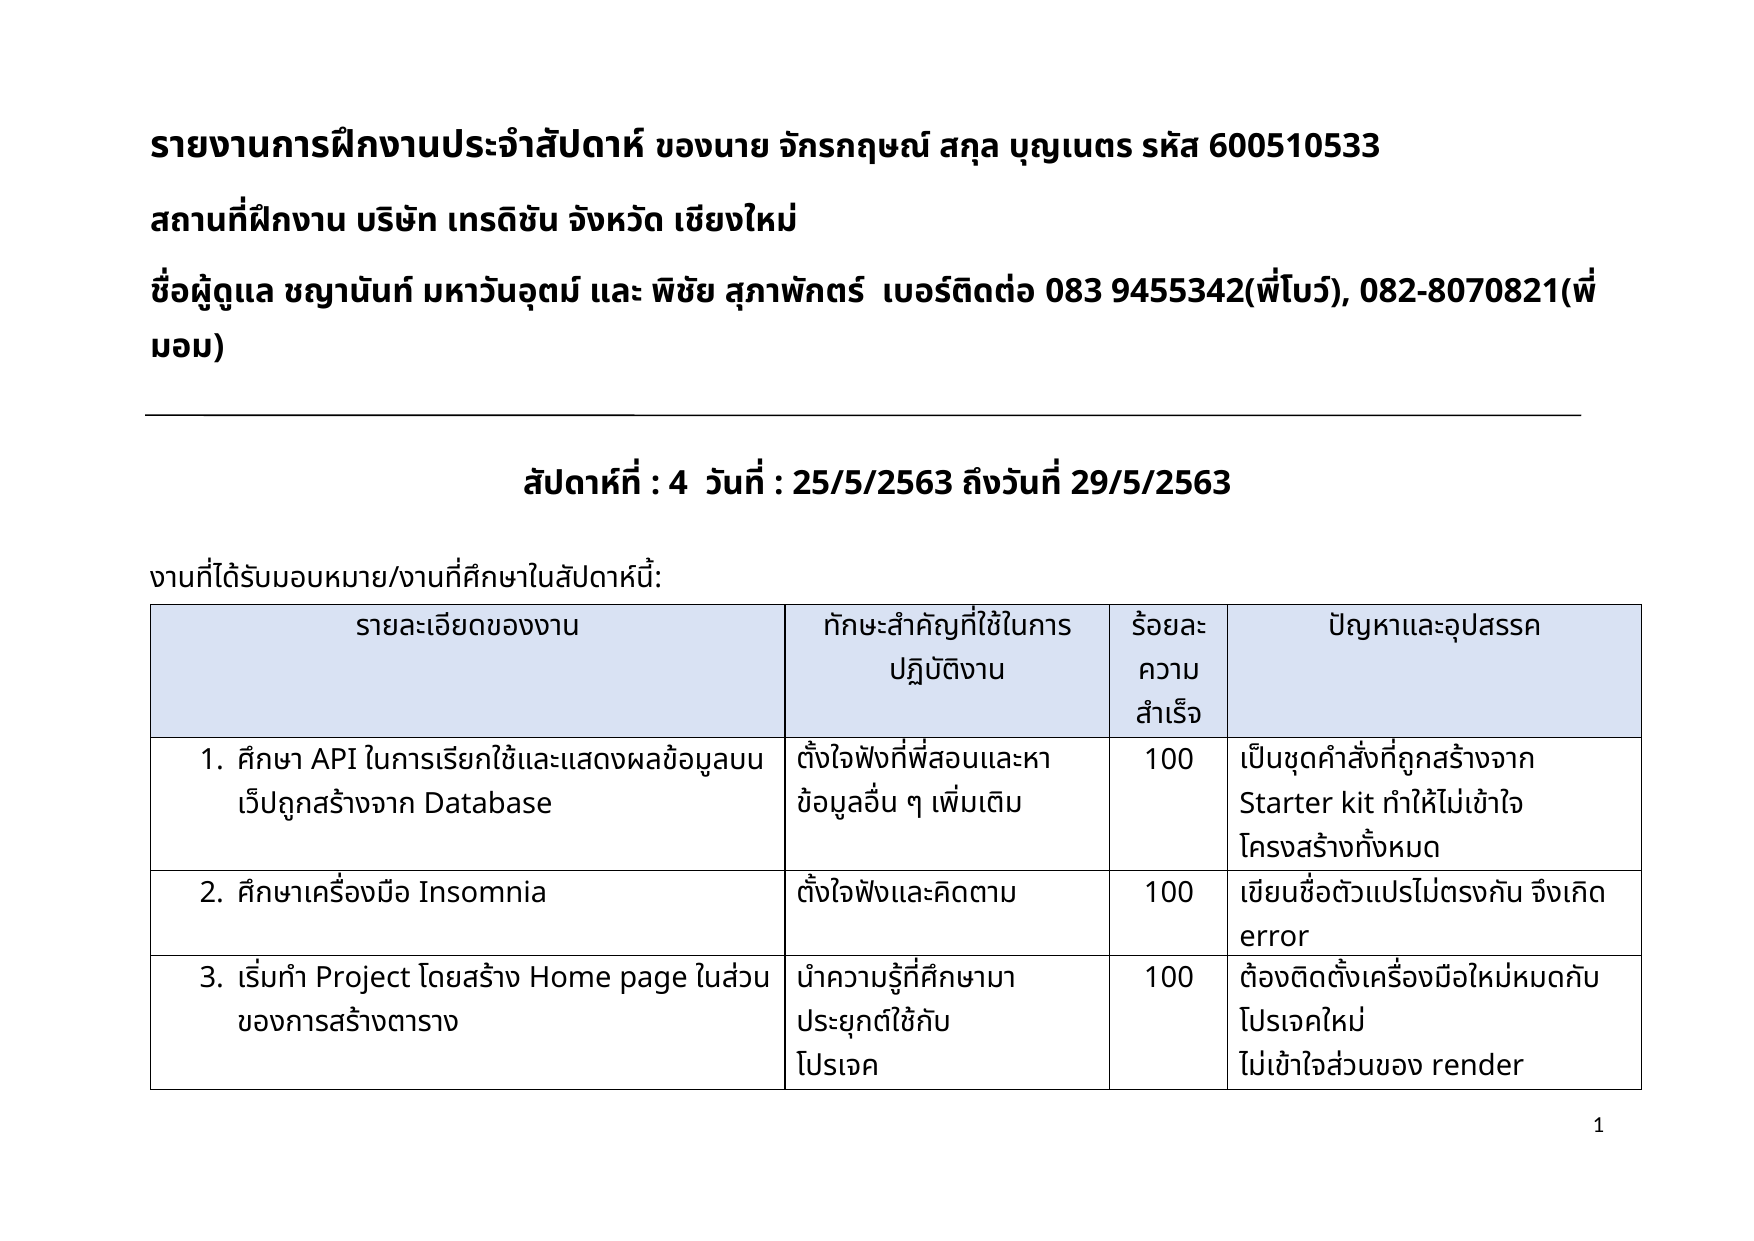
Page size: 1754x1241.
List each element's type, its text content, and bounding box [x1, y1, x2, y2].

text งานที่ได้รับมอบหมาย/งานที่ศึกษาในสัปดาห์นี้: [150, 556, 1604, 600]
table_cell ตั้งใจฟังที่พี่สอนและหาข้อมูลอื่น ๆ เพิ่มเติม [786, 738, 1109, 870]
table_cell 100 [1110, 956, 1227, 1088]
table_cell นำความรู้ที่ศึกษามาประยุกต์ใช้กับ โปรเจค [786, 956, 1109, 1088]
table_header รายละเอียดของงาน [151, 605, 784, 737]
table_cell ศึกษาเครื่องมือ Insomnia [151, 871, 784, 955]
table_cell เขียนชื่อตัวแปรไม่ตรงกัน จึงเกิด error [1228, 871, 1641, 955]
table_cell เป็นชุดคำสั่งที่ถูกสร้างจาก Starter kit ทำให้ไม่เข้าใจโครงสร้างทั้งหมด [1228, 738, 1641, 870]
table_header ทักษะสำคัญที่ใช้ในการปฏิบัติงาน [786, 605, 1109, 737]
table_cell เริ่มทำ Project โดยสร้าง Home page ในส่วนของการสร้างตาราง [151, 956, 784, 1088]
text ชื่อผู้ดูแล ชญานันท์ มหาวันอุตม์ และ พิชัย สุภาพักตร์ เบอร์ติดต่อ 083 9455342(พี่โบว์), 082-8070821(พี่มอม) [150, 267, 1604, 372]
table_cell 100 [1110, 871, 1227, 955]
table_header ปัญหาและอุปสรรค [1228, 605, 1641, 737]
table_header ร้อยละความสำเร็จ [1110, 605, 1227, 737]
table_cell ตั้งใจฟังและคิดตาม [786, 871, 1109, 955]
table_cell 100 [1110, 738, 1227, 870]
text สัปดาห์ที่ : 4 วันที่ : 25/5/2563 ถึงวันที่ 29/5/2563 [150, 458, 1604, 509]
table_cell ต้องติดตั้งเครื่องมือใหม่หมดกับโปรเจคใหม่ ไม่เข้าใจส่วนของ render [1228, 956, 1641, 1088]
text สถานที่ฝึกงาน บริษัท เทรดิชัน จังหวัด เชียงใหม่ [150, 196, 1604, 246]
text รายงานการฝึกงานประจำสัปดาห์ ของนาย จักรกฤษณ์ สกุล บุญเนตร รหัส 600510533 [150, 118, 1604, 175]
table_cell ศึกษา API ในการเรียกใช้และแสดงผลข้อมูลบนเว็ปถูกสร้างจาก Database [151, 738, 784, 870]
